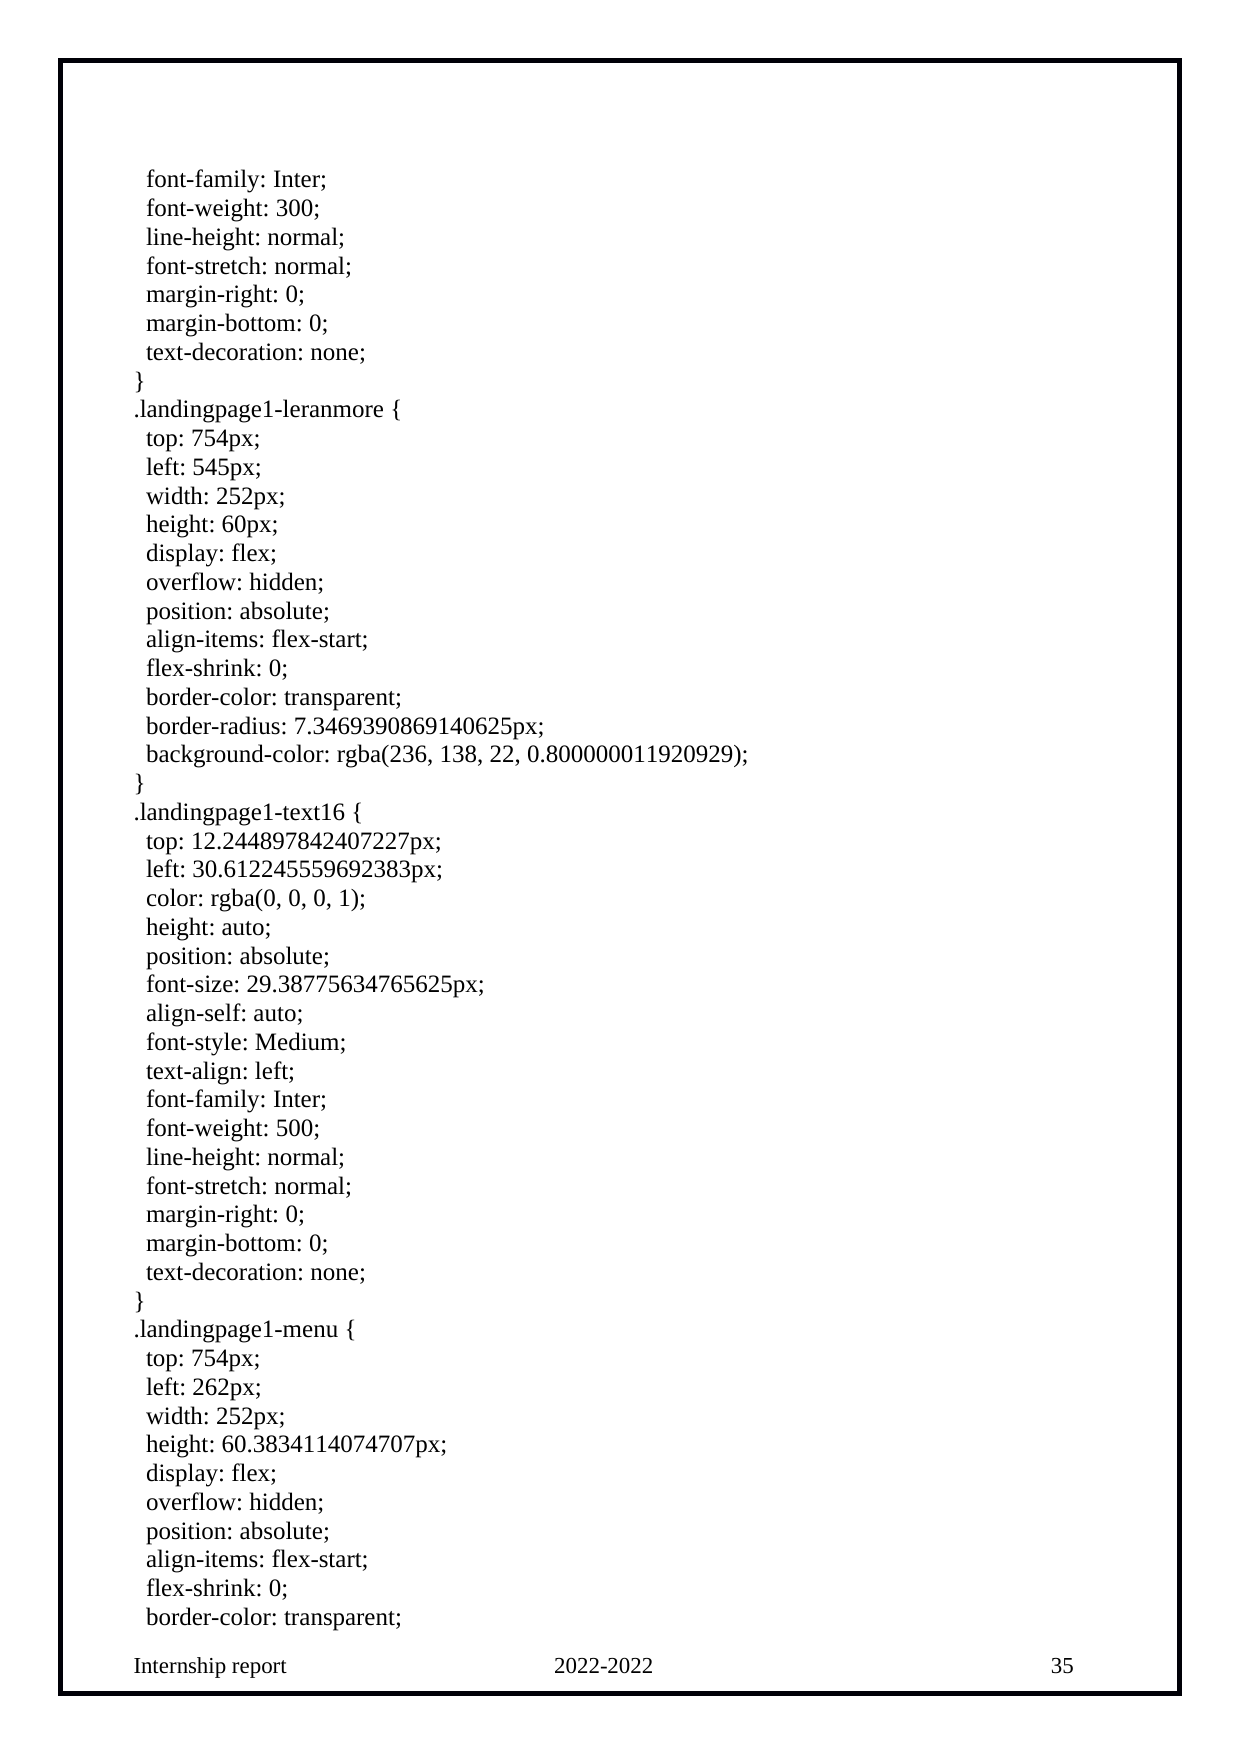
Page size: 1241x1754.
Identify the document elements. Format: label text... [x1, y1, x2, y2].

text margin-right: 0; [133, 279, 1113, 308]
text border-color: transparent; [133, 1602, 1113, 1631]
text } [133, 1286, 1113, 1314]
text margin-right: 0; [133, 1199, 1113, 1228]
text position: absolute; [133, 596, 1113, 624]
text } [133, 768, 1113, 797]
text text-align: left; [133, 1056, 1113, 1084]
text color: rgba(0, 0, 0, 1); [133, 883, 1113, 912]
text left: 262px; [133, 1372, 1113, 1401]
text flex-shrink: 0; [133, 653, 1113, 682]
text align-items: flex-start; [133, 1544, 1113, 1573]
text border-color: transparent; [133, 682, 1113, 711]
text height: auto; [133, 912, 1113, 941]
text } [133, 366, 1113, 394]
text .landingpage1-text16 { [133, 797, 1113, 826]
text line-height: normal; [133, 222, 1113, 251]
text position: absolute; [133, 1516, 1113, 1544]
text width: 252px; [133, 481, 1113, 509]
text display: flex; [133, 538, 1113, 567]
text overflow: hidden; [133, 1487, 1113, 1516]
text align-items: flex-start; [133, 624, 1113, 653]
text top: 12.244897842407227px; [133, 826, 1113, 854]
text background-color: rgba(236, 138, 22, 0.800000011920929); [133, 739, 1113, 768]
text border-radius: 7.3469390869140625px; [133, 711, 1113, 739]
text font-stretch: normal; [133, 1171, 1113, 1199]
text width: 252px; [133, 1401, 1113, 1429]
text top: 754px; [133, 423, 1113, 452]
text text-decoration: none; [133, 1257, 1113, 1286]
text height: 60px; [133, 509, 1113, 538]
text font-family: Inter; [133, 164, 1113, 193]
text display: flex; [133, 1458, 1113, 1487]
text margin-bottom: 0; [133, 1228, 1113, 1257]
text .landingpage1-leranmore { [133, 394, 1113, 423]
text font-style: Medium; [133, 1027, 1113, 1056]
text font-family: Inter; [133, 1084, 1113, 1113]
text margin-bottom: 0; [133, 308, 1113, 337]
text left: 30.612245559692383px; [133, 854, 1113, 883]
text flex-shrink: 0; [133, 1573, 1113, 1602]
text line-height: normal; [133, 1142, 1113, 1171]
text height: 60.3834114074707px; [133, 1429, 1113, 1458]
text font-weight: 500; [133, 1113, 1113, 1142]
text overflow: hidden; [133, 567, 1113, 596]
text .landingpage1-menu { [133, 1314, 1113, 1343]
text font-size: 29.38775634765625px; [133, 969, 1113, 998]
text left: 545px; [133, 452, 1113, 481]
text font-weight: 300; [133, 193, 1113, 222]
text align-self: auto; [133, 998, 1113, 1027]
text font-stretch: normal; [133, 251, 1113, 279]
text text-decoration: none; [133, 337, 1113, 366]
text top: 754px; [133, 1343, 1113, 1372]
text position: absolute; [133, 941, 1113, 969]
